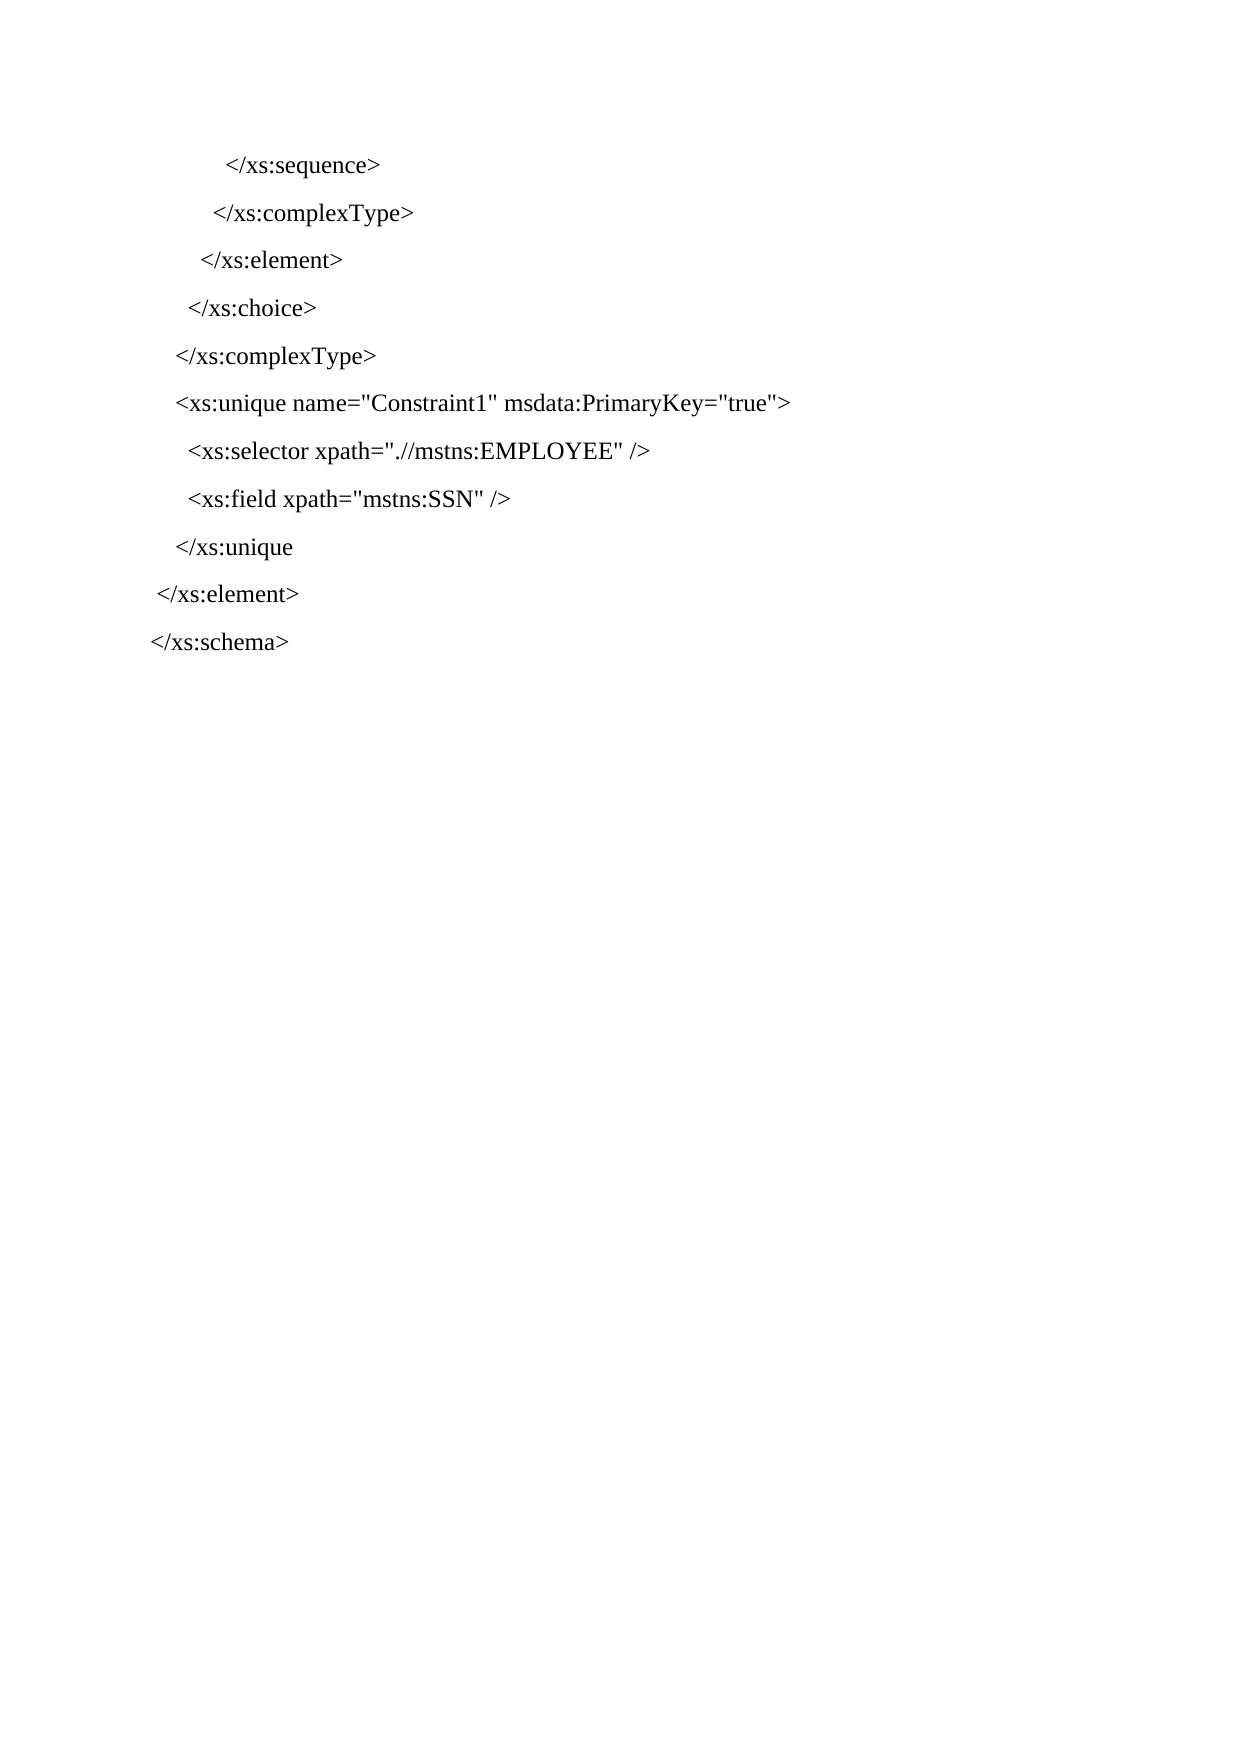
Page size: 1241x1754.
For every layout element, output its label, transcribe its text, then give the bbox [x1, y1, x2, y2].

text <xs:field xpath="mstns:SSN" /> [150, 484, 1090, 513]
text </xs:complexType> [150, 341, 1090, 369]
text </xs:schema> [150, 627, 1090, 656]
text </xs:unique [150, 532, 1090, 560]
text </xs:element> [150, 579, 1090, 608]
text </xs:element> [150, 245, 1090, 274]
text </xs:sequence> [150, 150, 1090, 179]
text </xs:choice> [150, 293, 1090, 322]
text </xs:complexType> [150, 198, 1090, 226]
text <xs:unique name="Constraint1" msdata:PrimaryKey="true"> [150, 388, 1090, 417]
text <xs:selector xpath=".//mstns:EMPLOYEE" /> [150, 436, 1090, 465]
